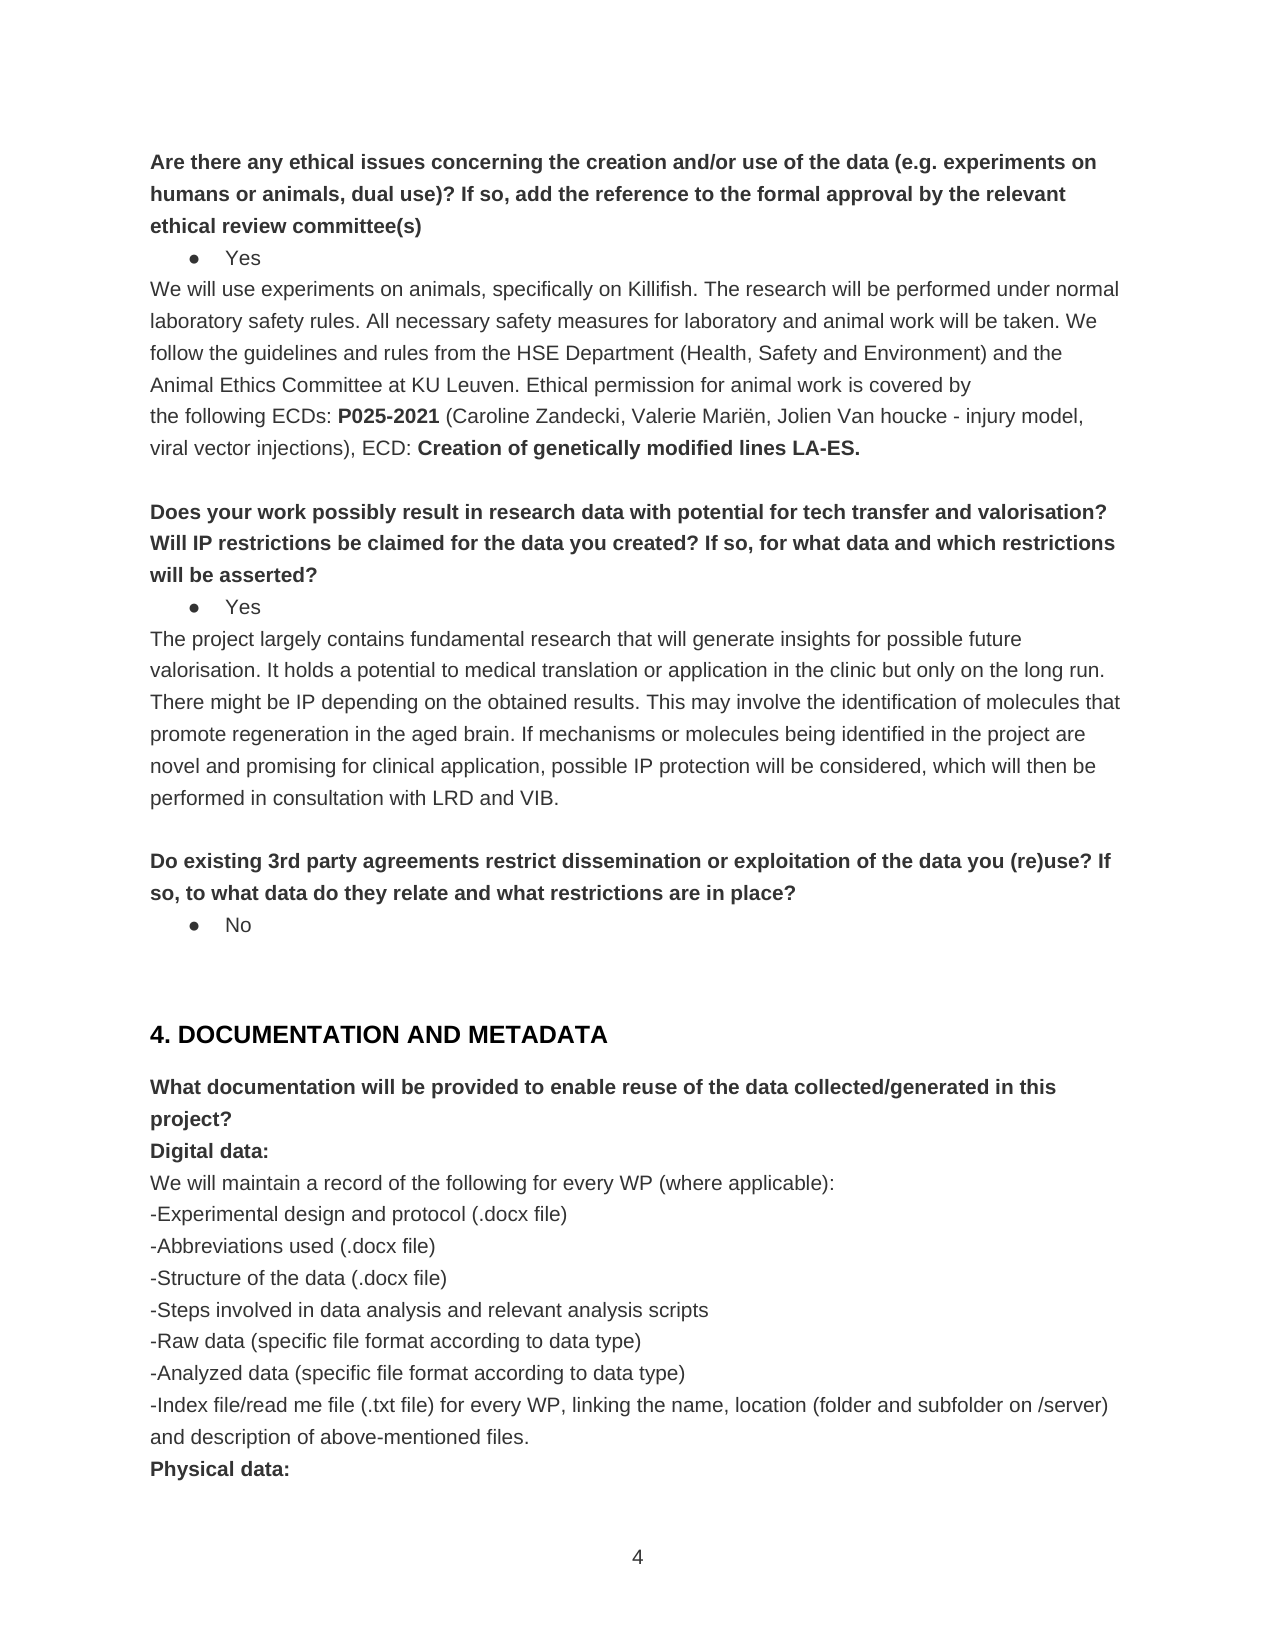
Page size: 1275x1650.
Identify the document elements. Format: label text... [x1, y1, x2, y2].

text We will maintain a record of the following for every WP (where applicable): [150, 1171, 1125, 1194]
text -Analyzed data (specific file format according to data type) [150, 1361, 1125, 1385]
text Are there any ethical issues concerning the creation and/or use of the data (e.g. experiments on humans or animals, dual use)? If so, add the reference to the formal approval by the relevant ethical review committee(s) [150, 150, 1125, 237]
text What documentation will be provided to enable reuse of the data collected/generated in this project? [150, 1075, 1125, 1131]
text -Steps involved in data analysis and relevant analysis scripts [150, 1298, 1125, 1322]
text The project largely contains fundamental research that will generate insights for possible future valorisation. It holds a potential to medical translation or application in the clinic but only on the long run. There might be IP depending on the obtained results. This may involve the identification of molecules that promote regeneration in the aged brain. If mechanisms or molecules being identified in the project are novel and promising for clinical application, possible IP protection will be considered, which will then be performed in consultation with LRD and VIB. [150, 627, 1125, 809]
text -Abbreviations used (.docx file) [150, 1234, 1125, 1258]
text -Raw data (specific file format according to data type) [150, 1329, 1125, 1353]
text -Structure of the data (.docx file) [150, 1266, 1125, 1290]
text -Experimental design and protocol (.docx file) [150, 1202, 1125, 1226]
text -Index file/read me file (.txt file) for every WP, linking the name, location (folder and subfolder on /server) and description of above-mentioned files. [150, 1393, 1125, 1449]
subtitle 4. DOCUMENTATION AND METADATA [150, 1020, 1125, 1049]
text Physical data: [150, 1456, 1125, 1480]
text Does your work possibly result in research data with potential for tech transfer and valorisation? Will IP restrictions be claimed for the data you created? If so, for what data and which restrictions will be asserted? [150, 499, 1125, 587]
list Yes [188, 595, 1125, 619]
list Yes [188, 245, 1125, 269]
text Do existing 3rd party agreements restrict dissemination or exploitation of the data you (re)use? If so, to what data do they relate and what restrictions are in place? [150, 849, 1125, 905]
text We will use experiments on animals, specifically on Killifish. The research will be performed under normal laboratory safety rules. All necessary safety measures for laboratory and animal work will be taken. We follow the guidelines and rules from the HSE Department (Health, Safety and Environment) and the Animal Ethics Committee at KU Leuven. Ethical permission for animal work is covered by the following ECDs: P025-2021 (Caroline Zandecki, Valerie Mariën, Jolien Van houcke - injury model, viral vector injections), ECD: Creation of genetically modified lines LA-ES. [150, 277, 1125, 460]
text Digital data: [150, 1139, 1125, 1163]
list No [188, 912, 1125, 936]
